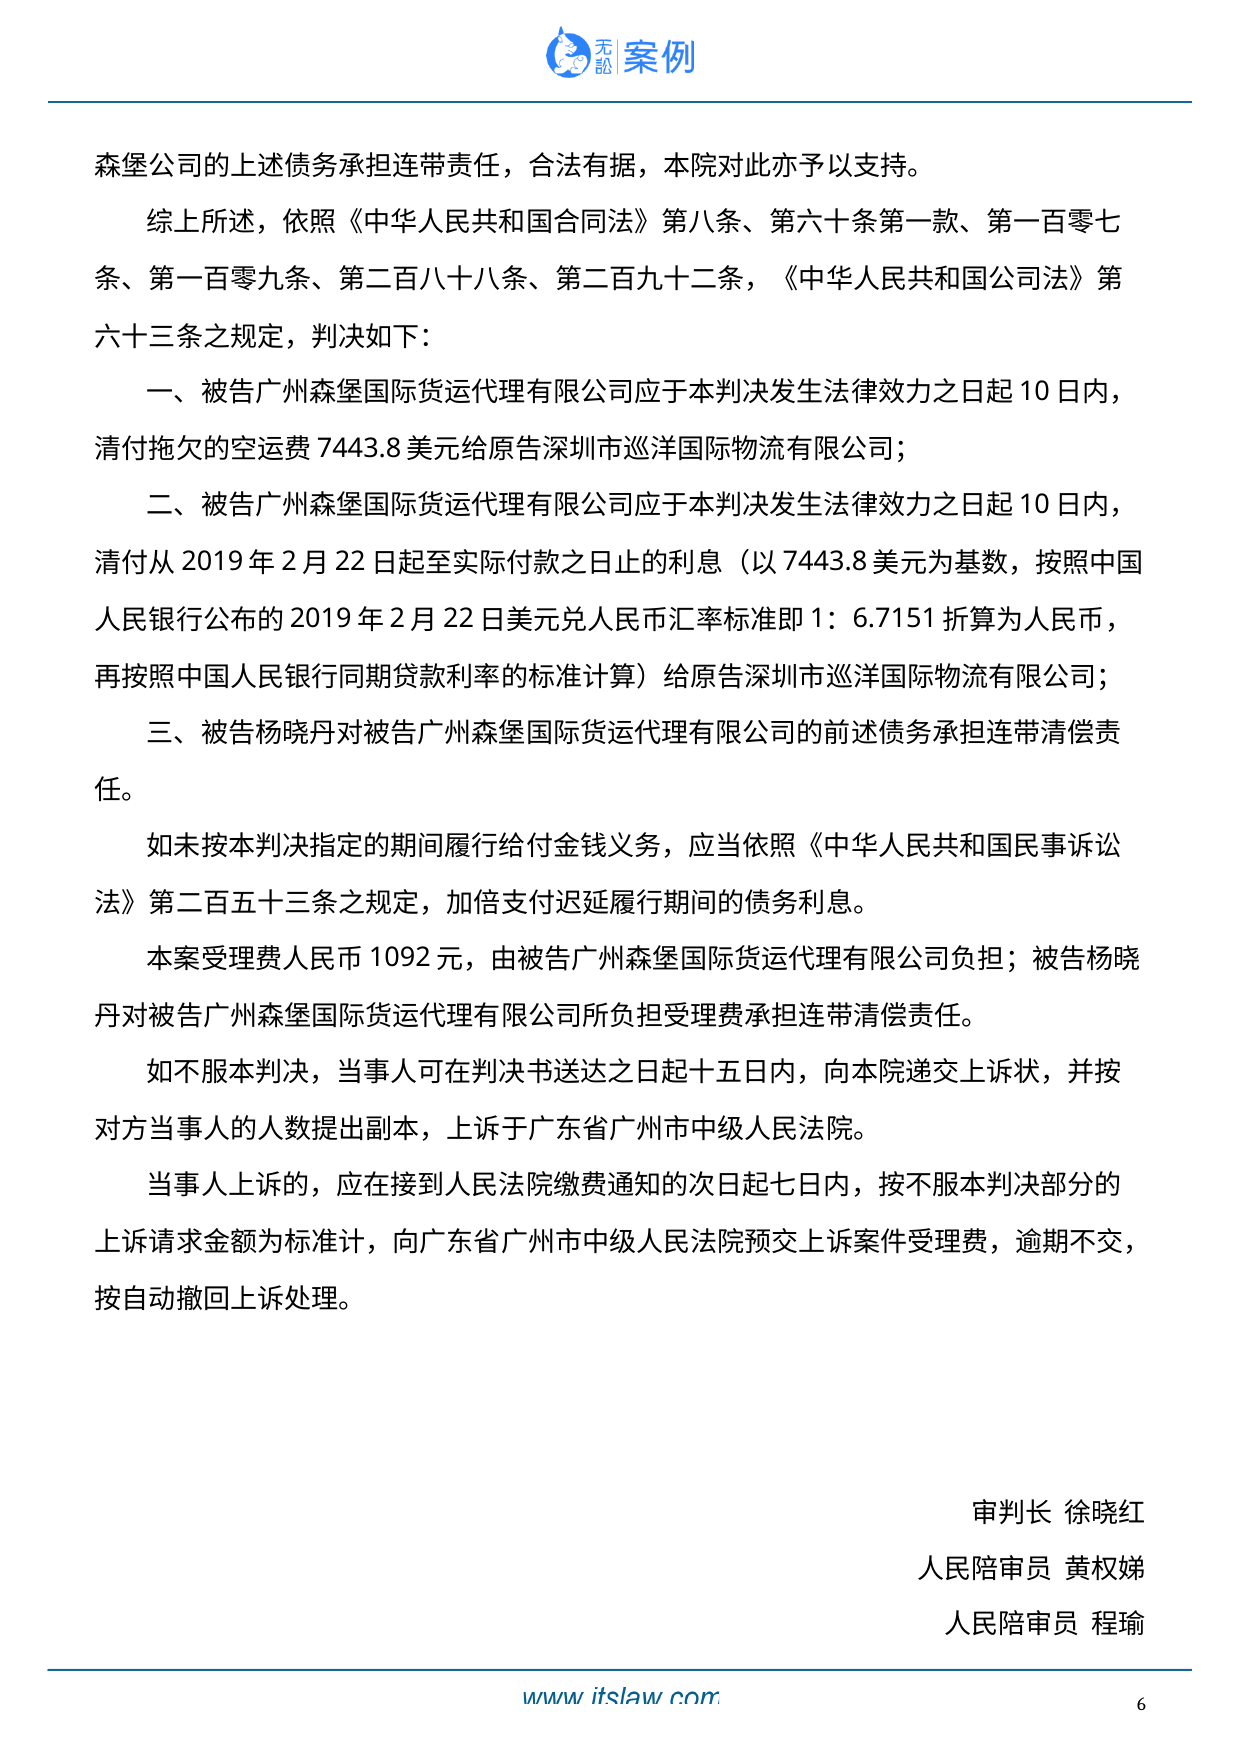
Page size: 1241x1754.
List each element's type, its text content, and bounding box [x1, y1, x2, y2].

text 三、被告杨晓丹对被告广州森堡国际货运代理有限公司的前述债务承担连带清偿责任。 [94, 708, 1146, 809]
text 人民陪审员 程瑜 [94, 1600, 1146, 1644]
text 人民陪审员 黄权娣 [94, 1544, 1146, 1588]
text 一、被告广州森堡国际货运代理有限公司应于本判决发生法律效力之日起10日内，清付拖欠的空运费7443.8美元给原告深圳市巡洋国际物流有限公司； [94, 368, 1146, 469]
picture [546, 26, 694, 78]
picture [523, 1687, 720, 1704]
text 如未按本判决指定的期间履行给付金钱义务，应当依照《中华人民共和国民事诉讼法》第二百五十三条之规定，加倍支付迟延履行期间的债务利息。 [94, 821, 1146, 923]
text 二、被告广州森堡国际货运代理有限公司应于本判决发生法律效力之日起10日内，清付从2019年2月22日起至实际付款之日止的利息（以7443.8美元为基数，按照中国人民银行公布的2019年2月22日美元兑人民币汇率标准即1：6.7151折算为人民币，再按照中国人民银行同期贷款利率的标准计算）给原告深圳市巡洋国际物流有限公司； [94, 481, 1146, 697]
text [94, 85, 1146, 186]
text 如不服本判决，当事人可在判决书送达之日起十五日内，向本院递交上诉状，并按对方当事人的人数提出副本，上诉于广东省广州市中级人民法院。 [94, 1047, 1146, 1149]
text 审判长 徐晓红 [94, 1488, 1146, 1532]
text 综上所述，依照《中华人民共和国合同法》第八条、第六十条第一款、第一百零七条、第一百零九条、第二百八十八条、第二百九十二条，《中华人民共和国公司法》第六十三条之规定，判决如下： [94, 198, 1146, 356]
text 本案受理费人民币1092元，由被告广州森堡国际货运代理有限公司负担；被告杨晓丹对被告广州森堡国际货运代理有限公司所负担受理费承担连带清偿责任。 [94, 934, 1146, 1036]
text 当事人上诉的，应在接到人民法院缴费通知的次日起七日内，按不服本判决部分的上诉请求金额为标准计，向广东省广州市中级人民法院预交上诉案件受理费，逾期不交，按自动撤回上诉处理。 [94, 1160, 1146, 1319]
